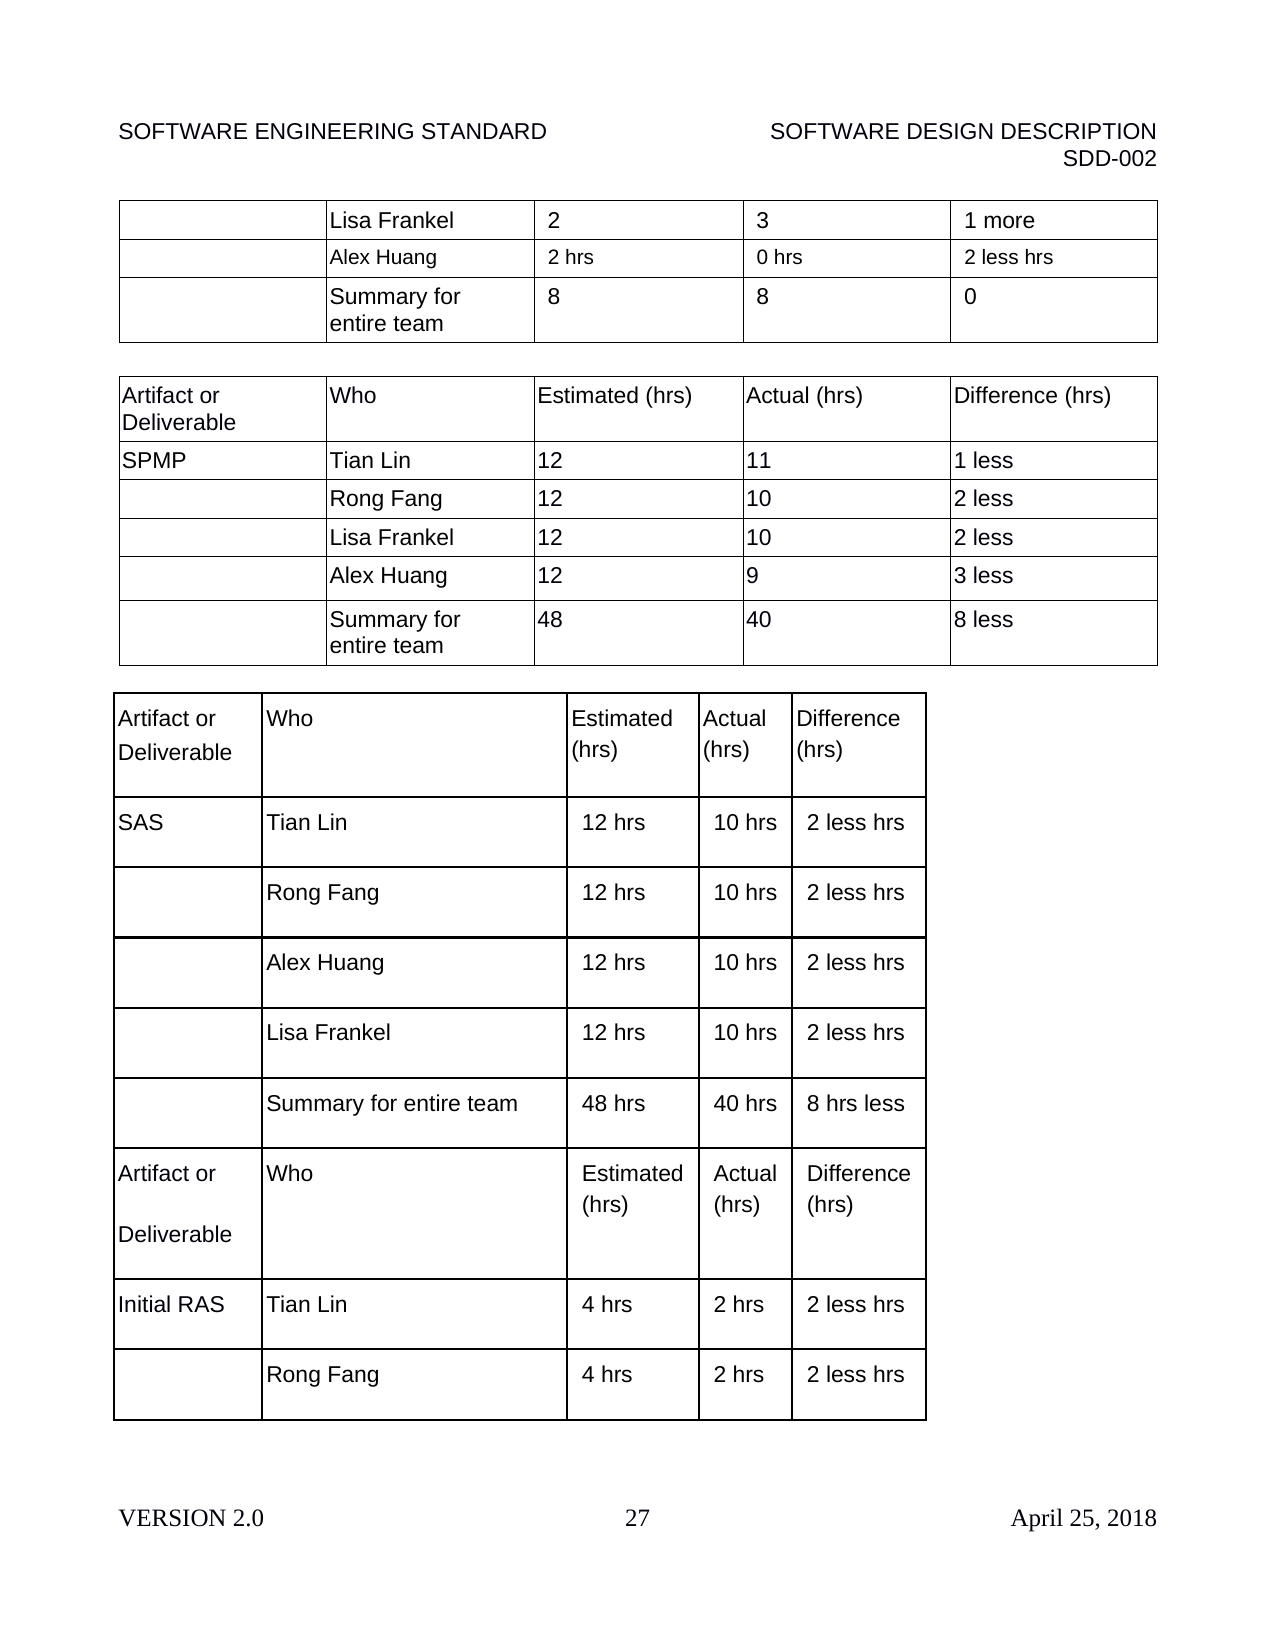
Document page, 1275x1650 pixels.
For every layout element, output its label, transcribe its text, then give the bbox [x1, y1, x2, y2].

table_cell Artifact or Deliverable [115, 1149, 261, 1278]
table_cell 2 less hrs [793, 1009, 925, 1077]
table_header Estimated (hrs) [535, 377, 743, 441]
table_cell 40 hrs [700, 1079, 791, 1147]
table_cell Rong Fang [263, 868, 566, 936]
table_cell 11 [744, 442, 950, 479]
table_cell [120, 557, 326, 600]
table_cell 2 less hrs [793, 939, 925, 1007]
table_cell Difference (hrs) [793, 1149, 925, 1278]
table_cell Tian Lin [263, 1280, 566, 1348]
table_cell 8 [744, 278, 950, 342]
table_cell [120, 480, 326, 517]
table_cell 12 hrs [568, 798, 698, 866]
table_cell 1 less [951, 442, 1157, 479]
table_cell Who [263, 1149, 566, 1278]
table_cell 0 [951, 278, 1157, 342]
table_cell 10 [744, 480, 950, 517]
table_cell 9 [744, 557, 950, 600]
table_cell Tian Lin [263, 798, 566, 866]
table_cell 12 [535, 557, 743, 600]
table_header Artifact or Deliverable [120, 377, 326, 441]
table_cell 10 hrs [700, 868, 791, 936]
table_cell [120, 240, 326, 277]
table_cell Tian Lin [327, 442, 534, 479]
table_cell 8 hrs less [793, 1079, 925, 1147]
table_cell 2 hrs [700, 1280, 791, 1348]
table_cell 2 less hrs [793, 868, 925, 936]
table_cell 8 [535, 278, 743, 342]
table_cell 12 [535, 480, 743, 517]
table_cell [120, 201, 326, 239]
table_cell Rong Fang [327, 480, 534, 517]
table_cell [120, 278, 326, 342]
table_cell 2 [535, 201, 743, 239]
table_header Difference (hrs) [951, 377, 1157, 441]
table_cell 2 hrs [700, 1350, 791, 1418]
table_header Who [263, 694, 566, 796]
table_header Actual (hrs) [700, 694, 791, 796]
table_cell 1 more [951, 201, 1157, 239]
table_cell Rong Fang [263, 1350, 566, 1418]
table_cell 2 hrs [535, 240, 743, 277]
table_cell Actual (hrs) [700, 1149, 791, 1278]
table_cell 12 [535, 519, 743, 556]
table_cell 48 [535, 601, 743, 664]
table_cell 2 less [951, 519, 1157, 556]
table_header Who [327, 377, 534, 441]
table_cell Summary for entire team [263, 1079, 566, 1147]
table_cell 3 less [951, 557, 1157, 600]
table_cell 12 hrs [568, 939, 698, 1007]
table_cell Alex Huang [263, 939, 566, 1007]
table_cell Initial RAS [115, 1280, 261, 1348]
table_cell Alex Huang [327, 240, 534, 277]
table_cell 2 less [951, 480, 1157, 517]
table_header Artifact or Deliverable [115, 694, 261, 796]
table_cell 3 [744, 201, 950, 239]
table_cell Alex Huang [327, 557, 534, 600]
table_header Estimated (hrs) [568, 694, 698, 796]
table_cell 48 hrs [568, 1079, 698, 1147]
table_cell 2 less hrs [793, 1350, 925, 1418]
table_cell Lisa Frankel [327, 201, 534, 239]
table_cell 10 hrs [700, 798, 791, 866]
table_cell 0 hrs [744, 240, 950, 277]
table_cell SPMP [120, 442, 326, 479]
table_cell 8 less [951, 601, 1157, 664]
table_cell [115, 1350, 261, 1418]
table_cell 4 hrs [568, 1350, 698, 1418]
table_cell 10 [744, 519, 950, 556]
table_cell SAS [115, 798, 261, 866]
table_cell 4 hrs [568, 1280, 698, 1348]
table_cell [115, 1009, 261, 1077]
table_cell [120, 601, 326, 664]
table_cell [115, 939, 261, 1007]
table_cell 10 hrs [700, 939, 791, 1007]
table_cell Estimated (hrs) [568, 1149, 698, 1278]
table_cell [115, 868, 261, 936]
table_cell Lisa Frankel [263, 1009, 566, 1077]
table_cell Summary for entire team [327, 278, 534, 342]
table_cell [115, 1079, 261, 1147]
table_cell 12 hrs [568, 1009, 698, 1077]
table_header Difference (hrs) [793, 694, 925, 796]
table_cell 2 less hrs [793, 1280, 925, 1348]
table_cell 2 less hrs [951, 240, 1157, 277]
table_cell 10 hrs [700, 1009, 791, 1077]
table_cell Lisa Frankel [327, 519, 534, 556]
table_cell 40 [744, 601, 950, 664]
table_header Actual (hrs) [744, 377, 950, 441]
table_cell Summary for entire team [327, 601, 534, 664]
table_cell 12 [535, 442, 743, 479]
table_cell 2 less hrs [793, 798, 925, 866]
table_cell 12 hrs [568, 868, 698, 936]
table_cell [120, 519, 326, 556]
